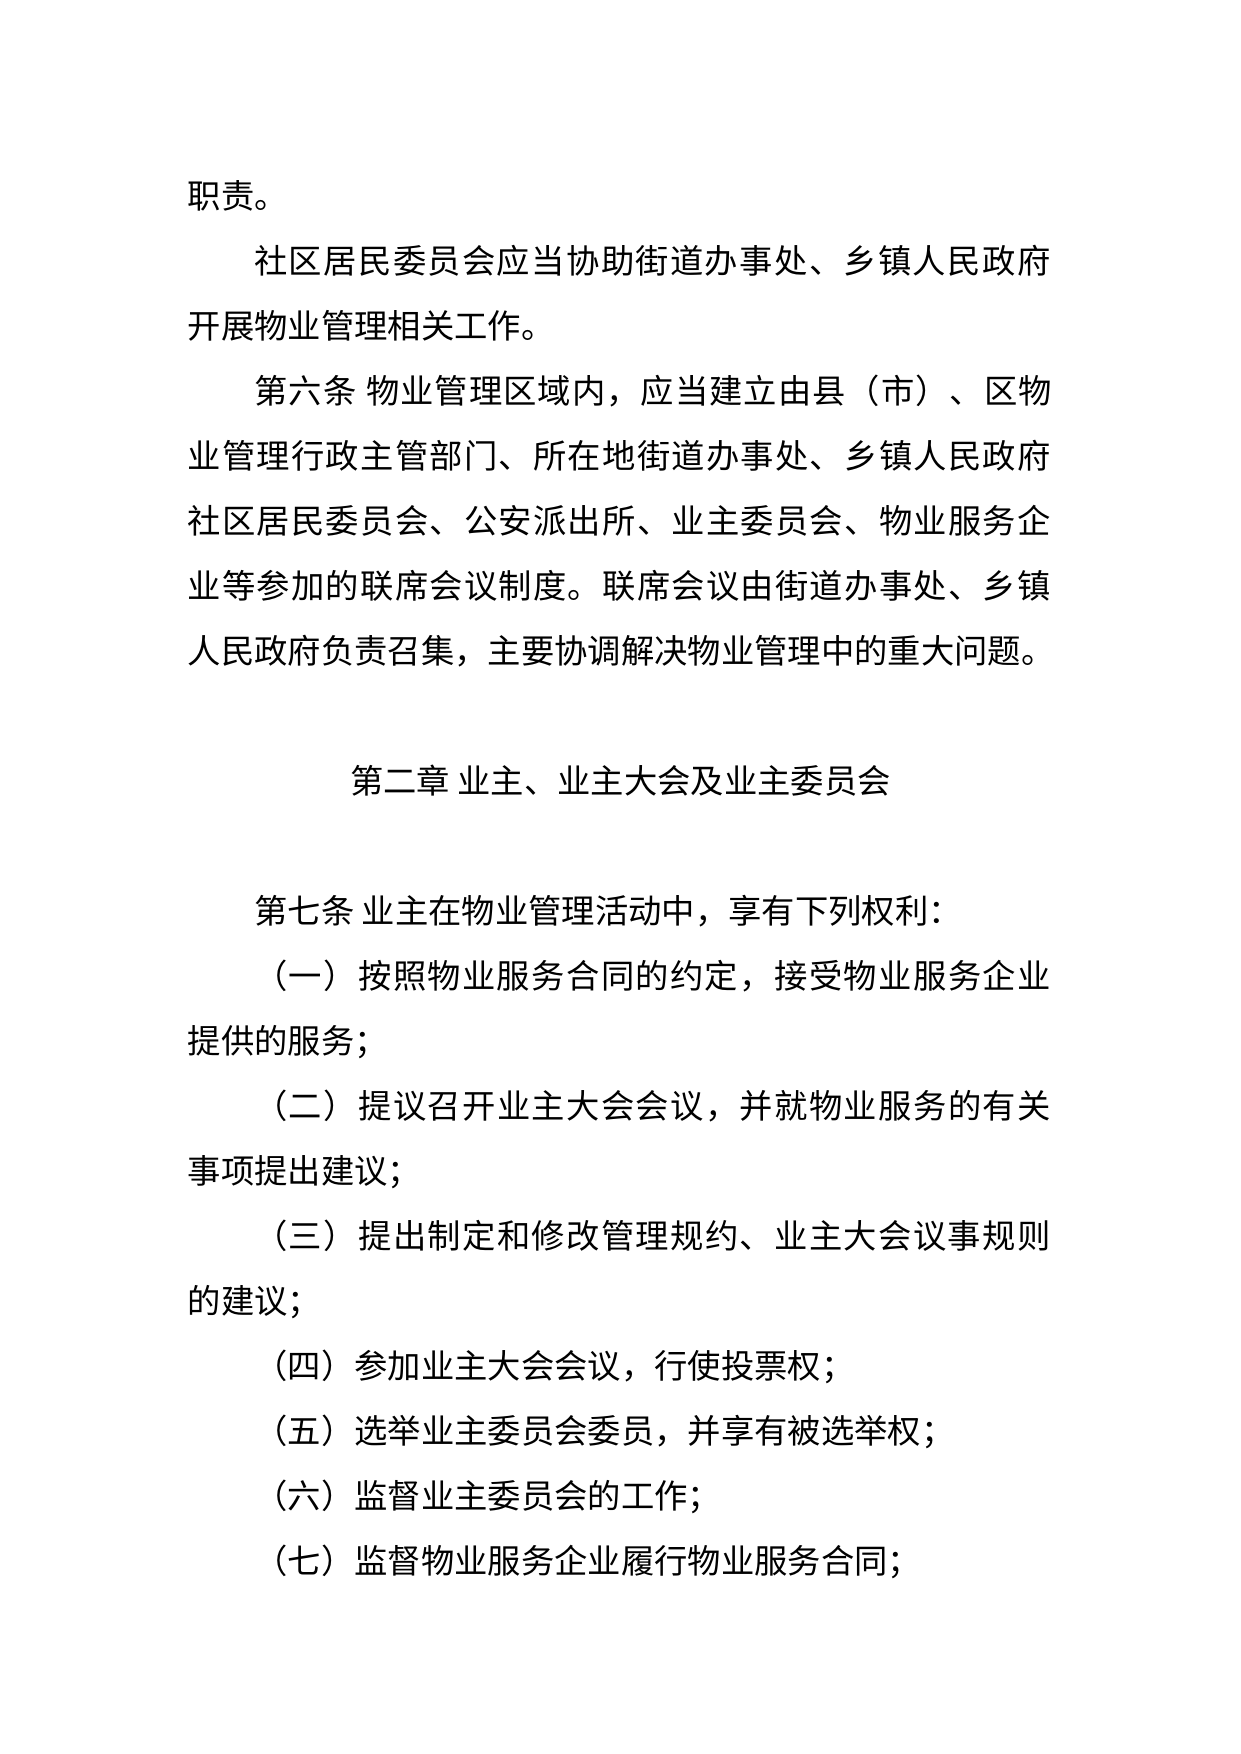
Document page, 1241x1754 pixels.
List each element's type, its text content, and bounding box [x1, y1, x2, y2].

text （七）监督物业服务企业履行物业服务合同； [187, 1527, 1053, 1592]
text （二）提议召开业主大会会议，并就物业服务的有关事项提出建议； [187, 1072, 1053, 1202]
text 第七条 业主在物业管理活动中，享有下列权利： [187, 877, 1053, 942]
text （六）监督业主委员会的工作； [187, 1462, 1053, 1527]
text 第六条 物业管理区域内，应当建立由县（市）、区物业管理行政主管部门、所在地街道办事处、乡镇人民政府、社区居民委员会、公安派出所、业主委员会、物业服务企业等参加的联席会议制度。联席会议由街道办事处、乡镇人民政府负责召集，主要协调解决物业管理中的重大问题。 [187, 357, 1053, 682]
text （一）按照物业服务合同的约定，接受物业服务企业提供的服务； [187, 942, 1053, 1072]
text （五）选举业主委员会委员，并享有被选举权； [187, 1397, 1053, 1462]
text （四）参加业主大会会议，行使投票权； [187, 1332, 1053, 1397]
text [187, 162, 1053, 227]
text （三）提出制定和修改管理规约、业主大会议事规则的建议； [187, 1202, 1053, 1332]
text 社区居民委员会应当协助街道办事处、乡镇人民政府开展物业管理相关工作。 [187, 227, 1053, 357]
text 第二章 业主、业主大会及业主委员会 [187, 747, 1053, 812]
